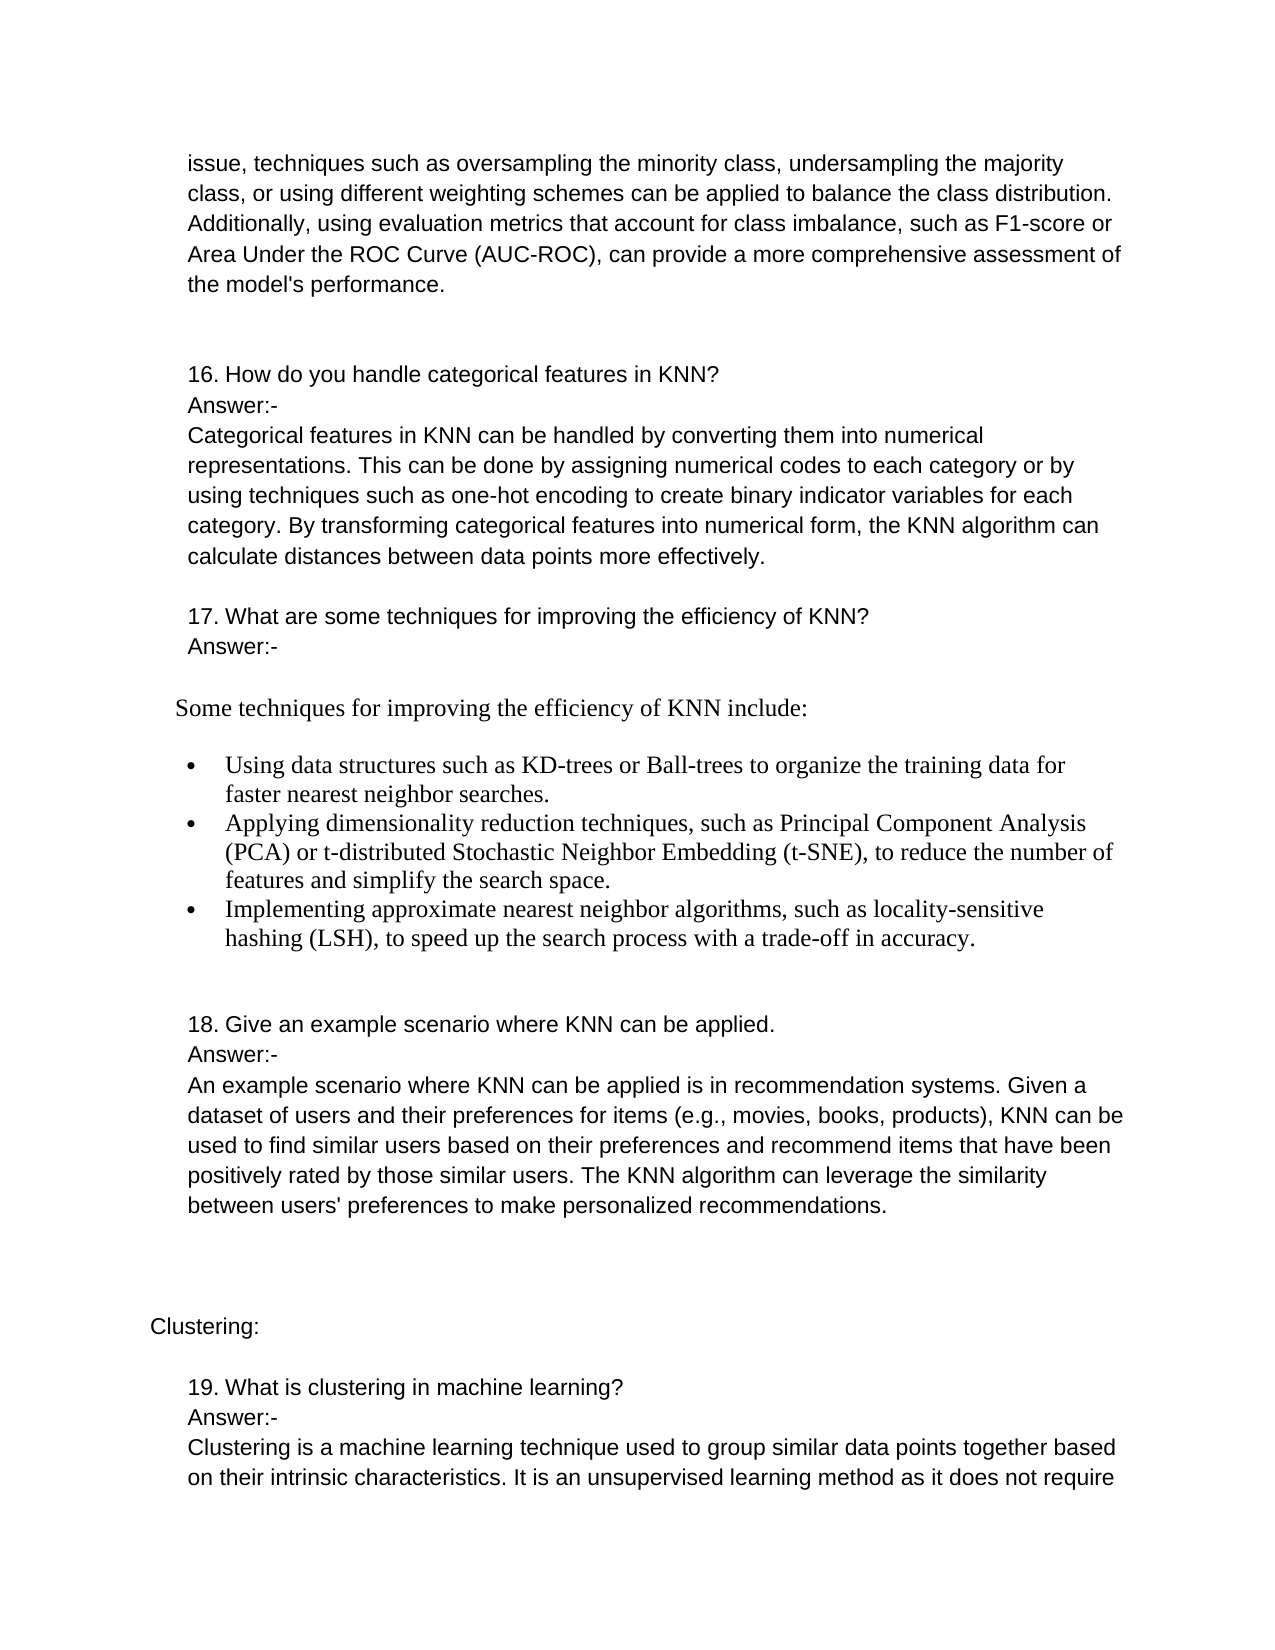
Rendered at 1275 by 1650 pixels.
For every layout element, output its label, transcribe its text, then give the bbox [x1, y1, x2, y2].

text Answer:- [187, 1404, 1125, 1430]
list Implementing approximate nearest neighbor algorithms, such as locality-sensitive hashing (LSH), to speed up the search process with a trade-off in accuracy. [187, 894, 1125, 952]
text Some techniques for improving the efficiency of KNN include: [150, 693, 1125, 721]
list Applying dimensionality reduction techniques, such as Principal Component Analysis (PCA) or t-distributed Stochastic Neighbor Embedding (t-SNE), to reduce the number of features and simplify the search space. [187, 808, 1125, 894]
list Give an example scenario where KNN can be applied. [187, 1011, 1125, 1038]
text Answer:- [187, 1041, 1125, 1068]
list What is clustering in machine learning? [187, 1374, 1125, 1400]
text Answer:- [187, 392, 1125, 418]
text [187, 1434, 1125, 1491]
text Clustering: [150, 1313, 1125, 1340]
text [187, 150, 1125, 297]
list What are some techniques for improving the efficiency of KNN? [187, 603, 1125, 629]
list Using data structures such as KD-trees or Ball-trees to organize the training data for faster nearest neighbor searches. [187, 751, 1125, 808]
text An example scenario where KNN can be applied is in recommendation systems. Given a dataset of users and their preferences for items (e.g., movies, books, products), KNN can be used to find similar users based on their preferences and recommend items that have been positively rated by those similar users. The KNN algorithm can leverage the similarity between users' preferences to make personalized recommendations. [187, 1072, 1125, 1219]
text Categorical features in KNN can be handled by converting them into numerical representations. This can be done by assigning numerical codes to each category or by using techniques such as one-hot encoding to create binary indicator variables for each category. By transforming categorical features into numerical form, the KNN algorithm can calculate distances between data points more effectively. [187, 422, 1125, 569]
list How do you handle categorical features in KNN? [187, 361, 1125, 388]
text Answer:- [187, 633, 1125, 660]
